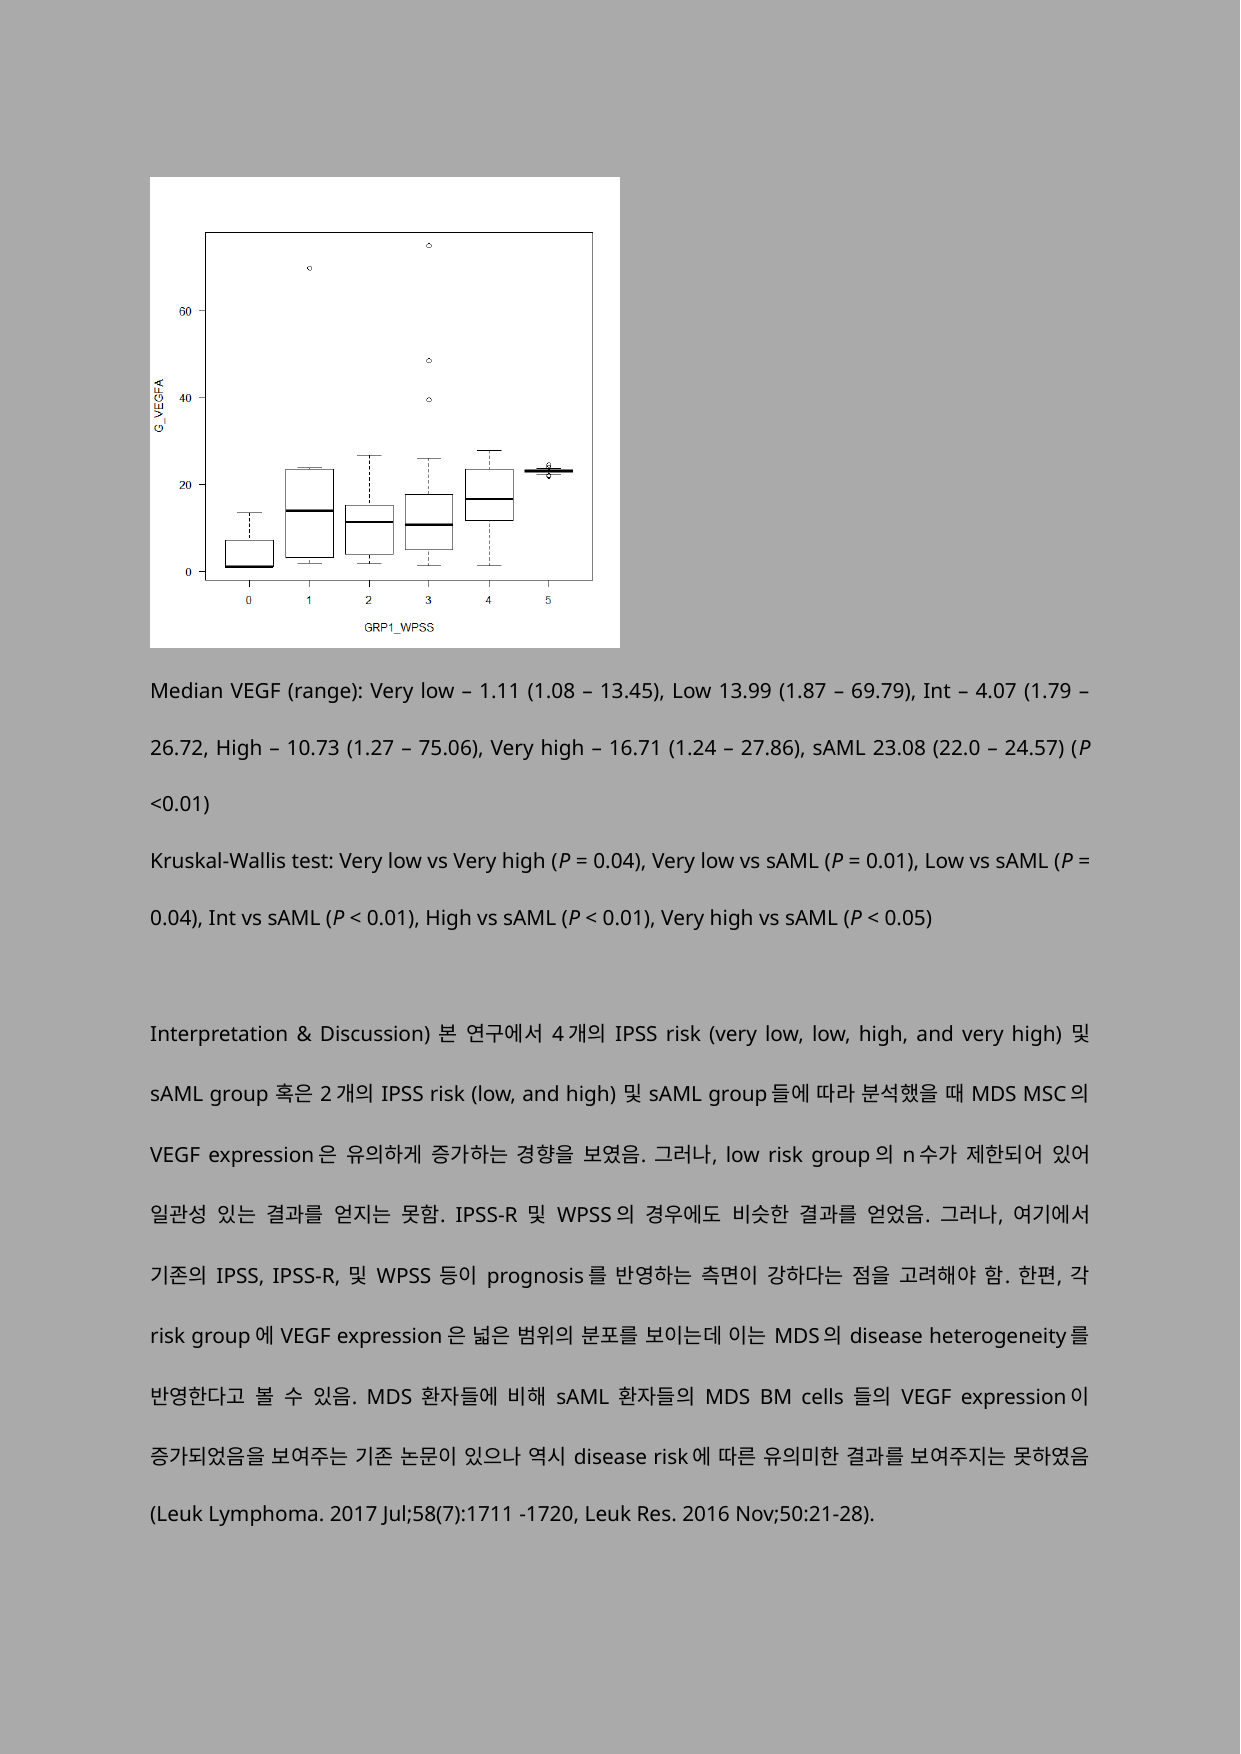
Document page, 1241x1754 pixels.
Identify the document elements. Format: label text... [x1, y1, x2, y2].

text Kruskal-Wallis test: Very low vs Very high (P = 0.04), Very low vs sAML (P = 0.01), Low vs sAML (P = 0.04), Int vs sAML (P < 0.01), High vs sAML (P < 0.01), Very high vs sAML (P < 0.05) [150, 846, 1090, 932]
text Interpretation & Discussion) 본 연구에서 4개의 IPSS risk (very low, low, high, and very high) 및 sAML group 혹은 2개의 IPSS risk (low, and high) 및 sAML group들에 따라 분석했을 때 MDS MSC의 VEGF expression은 유의하게 증가하는 경향을 보였음. 그러나, low risk group의 n수가 제한되어 있어 일관성 있는 결과를 얻지는 못함. IPSS-R 및 WPSS의 경우에도 비슷한 결과를 얻었음. 그러나, 여기에서 기존의 IPSS, IPSS-R, 및 WPSS 등이 prognosis를 반영하는 측면이 강하다는 점을 고려해야 함. 한편, 각 risk group에 VEGF expression은 넓은 범위의 분포를 보이는데 이는 MDS의 disease heterogeneity를 반영한다고 볼 수 있음. MDS 환자들에 비해 sAML 환자들의 MDS BM cells 들의 VEGF expression이 증가되었음을 보여주는 기존 논문이 있으나 역시 disease risk에 따른 유의미한 결과를 보여주지는 못하였음 (Leuk Lymphoma. 2017 Jul;58(7):1711 -1720, Leuk Res. 2016 Nov;50:21-28). [150, 1017, 1090, 1528]
text Median VEGF (range): Very low – 1.11 (1.08 – 13.45), Low 13.99 (1.87 – 69.79), Int – 4.07 (1.79 – 26.72, High – 10.73 (1.27 – 75.06), Very high – 16.71 (1.24 – 27.86), sAML 23.08 (22.0 – 24.57) (P <0.01) [150, 676, 1090, 818]
picture [150, 177, 620, 648]
